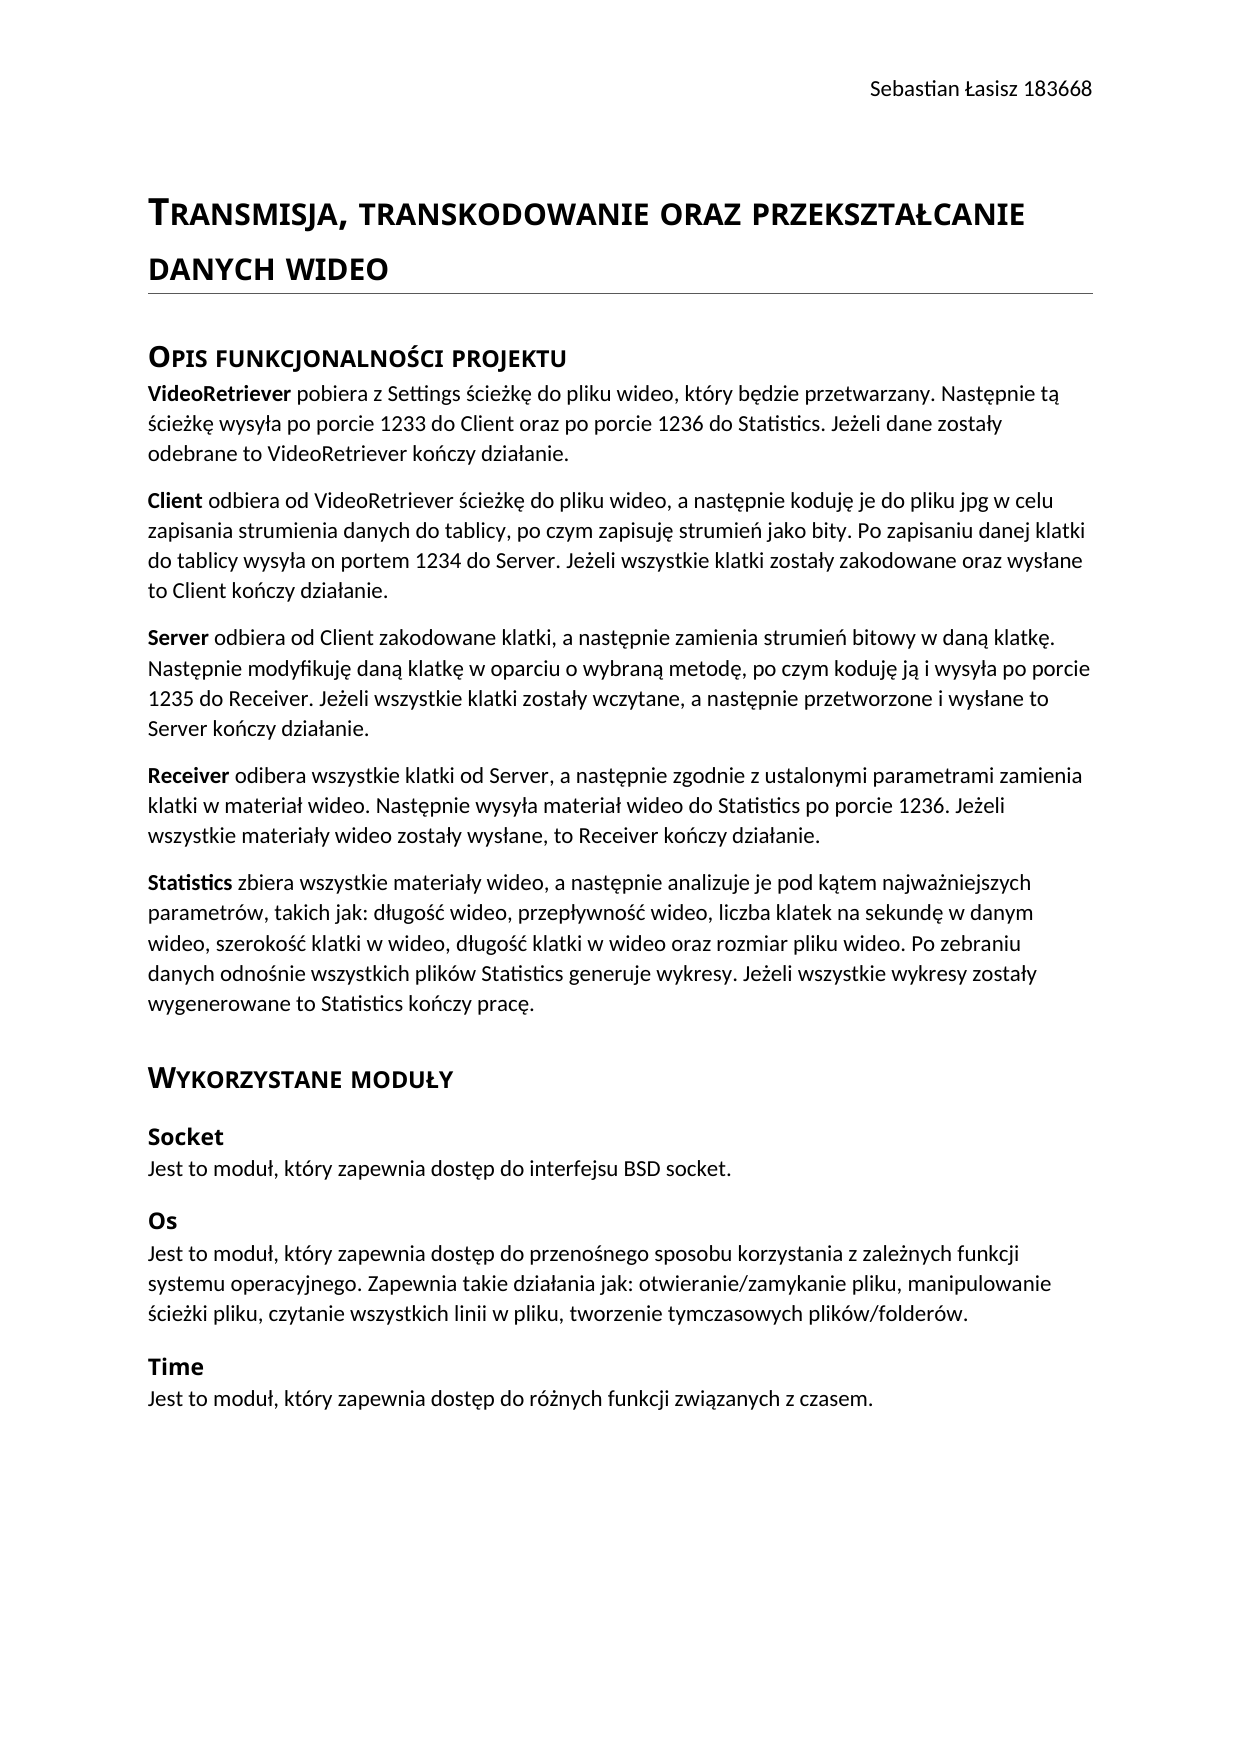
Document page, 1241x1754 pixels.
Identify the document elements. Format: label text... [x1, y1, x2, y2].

subtitle Socket [148, 1121, 1093, 1152]
subtitle Wykorzystane moduły [148, 1057, 1093, 1097]
text Jest to moduł, który zapewnia dostęp do przenośnego sposobu korzystania z zależnych funkcji systemu operacyjnego. Zapewnia takie działania jak: otwieranie/zamykanie pliku, manipulowanie ścieżki pliku, czytanie wszystkich linii w pliku, tworzenie tymczasowych plików/folderów. [148, 1239, 1093, 1327]
text Jest to moduł, który zapewnia dostęp do różnych funkcji związanych z czasem. [148, 1384, 1093, 1412]
text Receiver odibera wszystkie klatki od Server, a następnie zgodnie z ustalonymi parametrami zamienia klatki w materiał wideo. Następnie wysyła materiał wideo do Statistics po porcie 1236. Jeżeli wszystkie materiały wideo zostały wysłane, to Receiver kończy działanie. [148, 761, 1093, 849]
subtitle Os [148, 1205, 1093, 1237]
text Statistics zbiera wszystkie materiały wideo, a następnie analizuje je pod kątem najważniejszych parametrów, takich jak: długość wideo, przepływność wideo, liczba klatek na sekundę w danym wideo, szerokość klatki w wideo, długość klatki w wideo oraz rozmiar pliku wideo. Po zebraniu danych odnośnie wszystkich plików Statistics generuje wykresy. Jeżeli wszystkie wykresy zostały wygenerowane to Statistics kończy pracę. [148, 868, 1093, 1017]
text Client odbiera od VideoRetriever ścieżkę do pliku wideo, a następnie koduję je do pliku jpg w celu zapisania strumienia danych do tablicy, po czym zapisuję strumień jako bity. Po zapisaniu danej klatki do tablicy wysyła on portem 1234 do Server. Jeżeli wszystkie klatki zostały zakodowane oraz wysłane to Client kończy działanie. [148, 486, 1093, 605]
text Jest to moduł, który zapewnia dostęp do interfejsu BSD socket. [148, 1154, 1093, 1182]
subtitle Time [148, 1351, 1093, 1382]
text VideoRetriever pobiera z Settings ścieżkę do pliku wideo, który będzie przetwarzany. Następnie tą ścieżkę wysyła po porcie 1233 do Client oraz po porcie 1236 do Statistics. Jeżeli dane zostały odebrane to VideoRetriever kończy działanie. [148, 379, 1093, 467]
subtitle Transmisja, transkodowanie oraz przekształcanie danych wideo [148, 185, 1093, 293]
text Server odbiera od Client zakodowane klatki, a następnie zamienia strumień bitowy w daną klatkę. Następnie modyfikuję daną klatkę w oparciu o wybraną metodę, po czym koduję ją i wysyła po porcie 1235 do Receiver. Jeżeli wszystkie klatki zostały wczytane, a następnie przetworzone i wysłane to Server kończy działanie. [148, 623, 1093, 742]
subtitle Opis funkcjonalności projektu [148, 336, 1093, 376]
